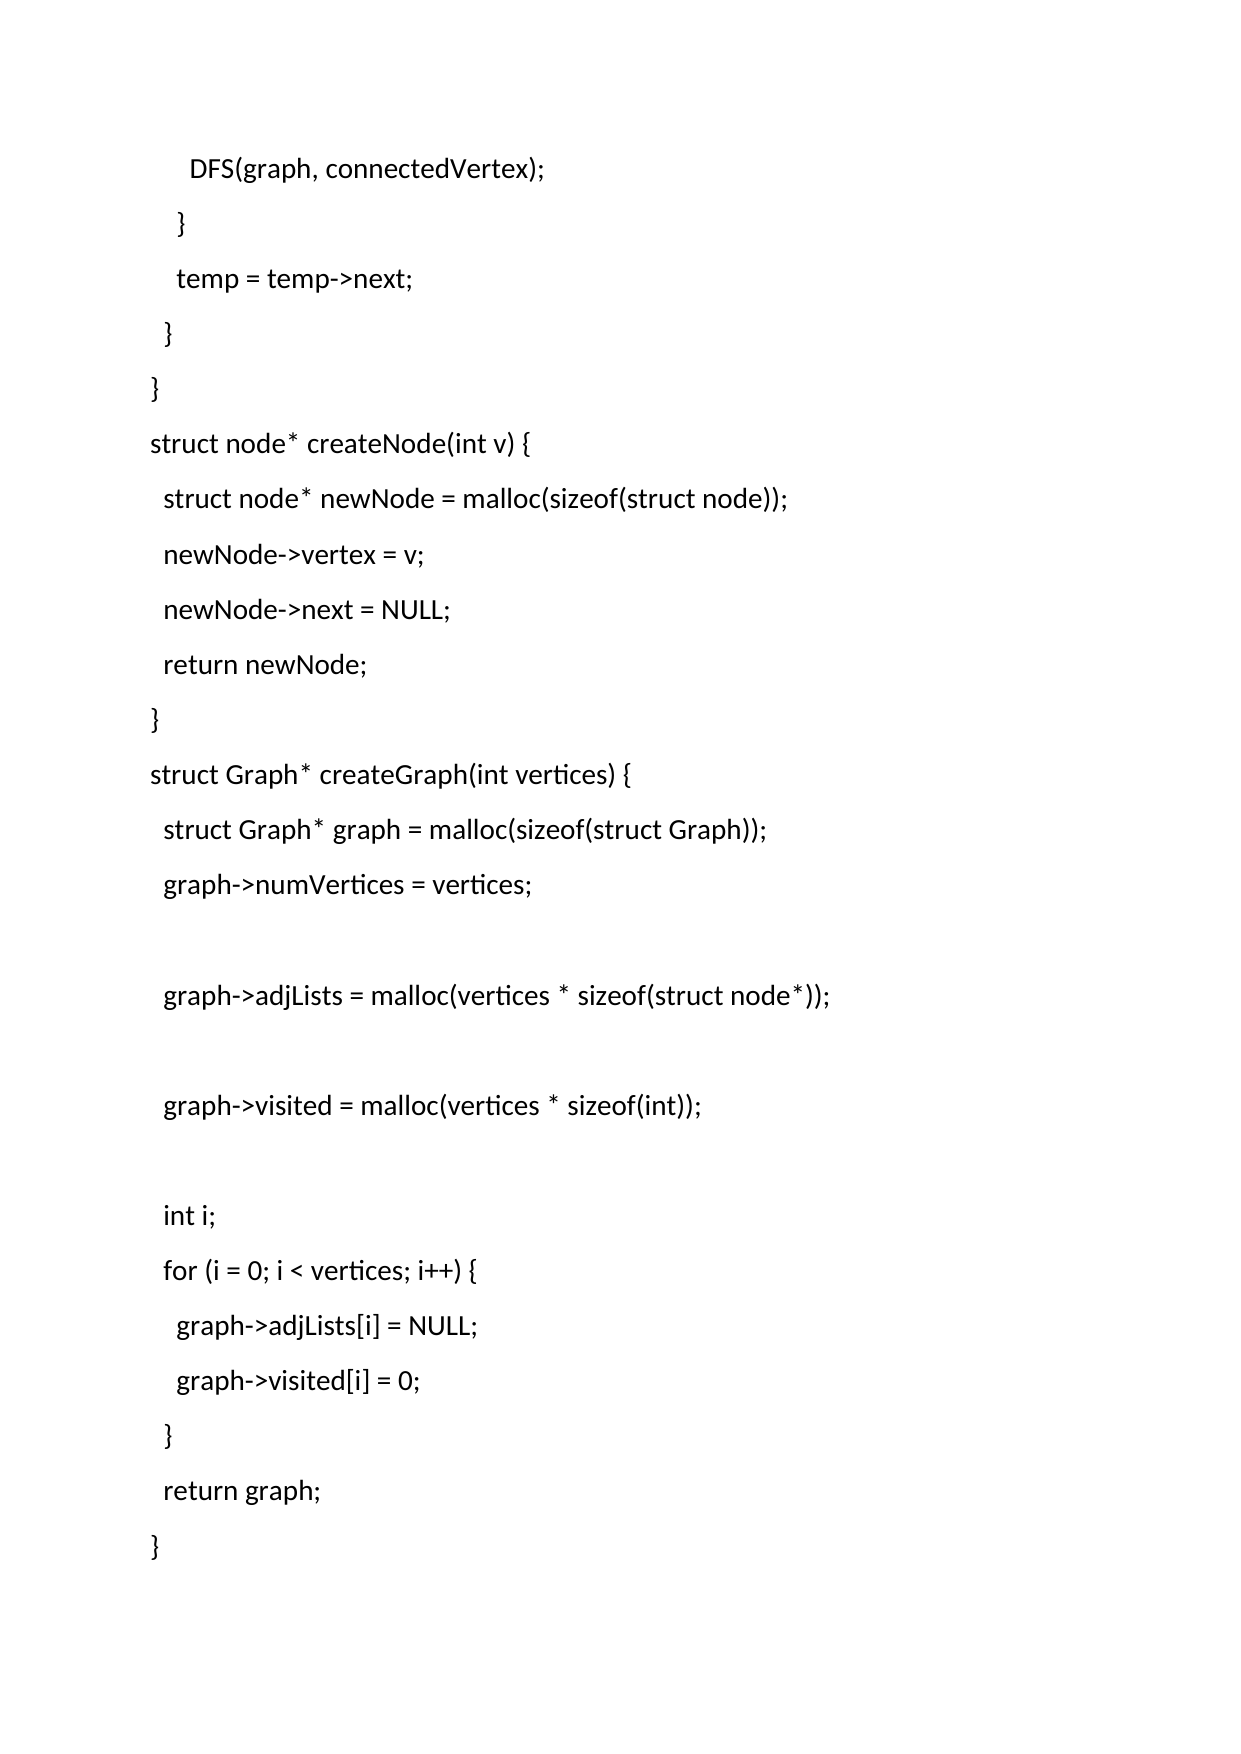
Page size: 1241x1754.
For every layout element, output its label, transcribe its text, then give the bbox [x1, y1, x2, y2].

text return graph; [150, 1472, 1090, 1508]
text } [150, 701, 1090, 737]
text graph->numVertices = vertices; [150, 866, 1090, 902]
text graph->adjLists = malloc(vertices * sizeof(struct node*)); [150, 977, 1090, 1012]
text int i; [150, 1197, 1090, 1233]
text newNode->vertex = v; [150, 536, 1090, 571]
text } [150, 370, 1090, 406]
text DFS(graph, connectedVertex); [150, 150, 1090, 186]
text struct node* createNode(int v) { [150, 426, 1090, 461]
text } [150, 1528, 1090, 1563]
text struct node* newNode = malloc(sizeof(struct node)); [150, 481, 1090, 516]
text struct Graph* createGraph(int vertices) { [150, 756, 1090, 792]
text graph->adjLists[i] = NULL; [150, 1307, 1090, 1343]
text } [150, 1417, 1090, 1453]
text temp = temp->next; [150, 260, 1090, 296]
text for (i = 0; i < vertices; i++) { [150, 1252, 1090, 1288]
text graph->visited[i] = 0; [150, 1362, 1090, 1398]
text } [150, 205, 1090, 241]
text } [150, 315, 1090, 351]
text struct Graph* graph = malloc(sizeof(struct Graph)); [150, 811, 1090, 847]
text return newNode; [150, 646, 1090, 682]
text newNode->next = NULL; [150, 591, 1090, 626]
text graph->visited = malloc(vertices * sizeof(int)); [150, 1087, 1090, 1122]
